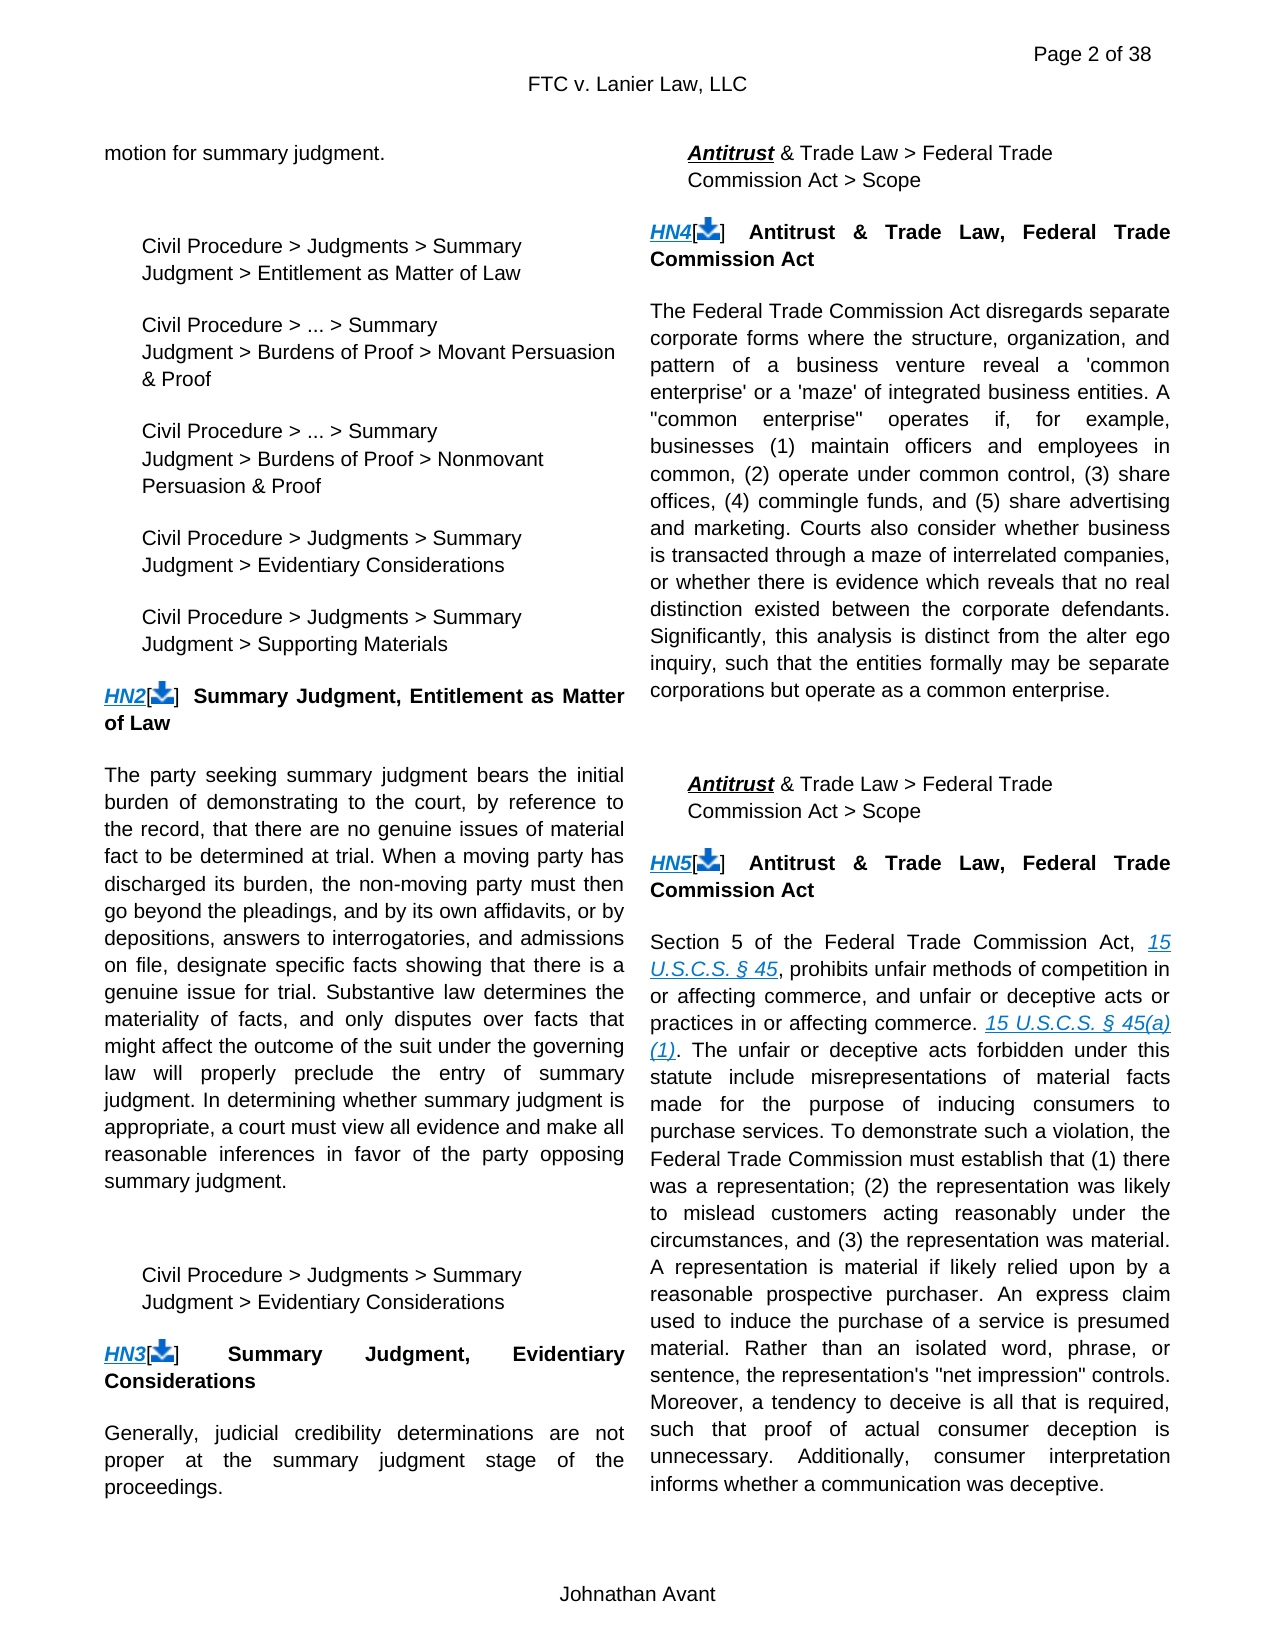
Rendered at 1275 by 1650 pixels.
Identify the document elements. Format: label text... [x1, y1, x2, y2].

text Civil Procedure > Judgments > Summary Judgment > Evidentiary Considerations [142, 1259, 625, 1314]
picture [697, 848, 720, 871]
text Civil Procedure > Judgments > Summary Judgment > Supporting Materials [142, 602, 625, 656]
text The Federal Trade Commission Act disregards separate corporate forms where the structure, organization, and pattern of a business venture reveal a 'common enterprise' or a 'maze' of integrated business entities. A "common enterprise" operates if, for example, businesses (1) maintain officers and employees in common, (2) operate under common control, (3) share offices, (4) commingle funds, and (5) share advertising and marketing. Courts also consider whether business is transacted through a maze of interrelated companies, or whether there is evidence which reveals that no real distinction existed between the corporate defendants. Significantly, this analysis is distinct from the alter ego inquiry, such that the entities formally may be separate corporations but operate as a common enterprise. [650, 296, 1171, 702]
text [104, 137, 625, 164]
text Civil Procedure > Judgments > Summary Judgment > Evidentiary Considerations [142, 522, 625, 577]
text Antitrust & Trade Law > Federal Trade Commission Act > Scope [687, 137, 1171, 192]
text HN3[] Summary Judgment, Evidentiary Considerations [104, 1339, 625, 1393]
picture [697, 217, 720, 240]
picture [151, 1339, 174, 1362]
text Antitrust & Trade Law > Federal Trade Commission Act > Scope [687, 768, 1171, 822]
text The party seeking summary judgment bears the initial burden of demonstrating to the court, by reference to the record, that there are no genuine issues of material fact to be determined at trial. When a moving party has discharged its burden, the non-moving party must then go beyond the pleadings, and by its own affidavits, or by depositions, answers to interrogatories, and admissions on file, designate specific facts showing that there is a genuine issue for trial. Substantive law determines the materiality of facts, and only disputes over facts that might affect the outcome of the suit under the governing law will properly preclude the entry of summary judgment. In determining whether summary judgment is appropriate, a court must view all evidence and make all reasonable inferences in favor of the party opposing summary judgment. [104, 760, 625, 1193]
text Generally, judicial credibility determinations are not proper at the summary judgment stage of the proceedings. [104, 1418, 625, 1499]
text Civil Procedure > ... > Summary Judgment > Burdens of Proof > Movant Persuasion & Proof [142, 310, 625, 391]
text HN5[] Antitrust & Trade Law, Federal Trade Commission Act [650, 847, 1171, 902]
text HN2[] Summary Judgment, Entitlement as Matter of Law [104, 681, 625, 735]
picture [151, 681, 174, 704]
text Section 5 of the Federal Trade Commission Act, 15 U.S.C.S. § 45, prohibits unfair methods of competition in or affecting commerce, and unfair or deceptive acts or practices in or affecting commerce. 15 U.S.C.S. § 45(a)(1). The unfair or deceptive acts forbidden under this statute include misrepresentations of material facts made for the purpose of inducing consumers to purchase services. To demonstrate such a violation, the Federal Trade Commission must establish that (1) there was a representation; (2) the representation was likely to mislead customers acting reasonably under the circumstances, and (3) the representation was material. A representation is material if likely relied upon by a reasonable prospective purchaser. An express claim used to induce the purchase of a service is presumed material. Rather than an isolated word, phrase, or sentence, the representation's "net impression" controls. Moreover, a tendency to deceive is all that is required, such that proof of actual consumer deception is unnecessary. Additionally, consumer interpretation informs whether a communication was deceptive. [650, 927, 1171, 1495]
text Civil Procedure > ... > Summary Judgment > Burdens of Proof > Nonmovant Persuasion & Proof [142, 416, 625, 497]
text HN4[] Antitrust & Trade Law, Federal Trade Commission Act [650, 217, 1171, 271]
text Civil Procedure > Judgments > Summary Judgment > Entitlement as Matter of Law [142, 231, 625, 285]
